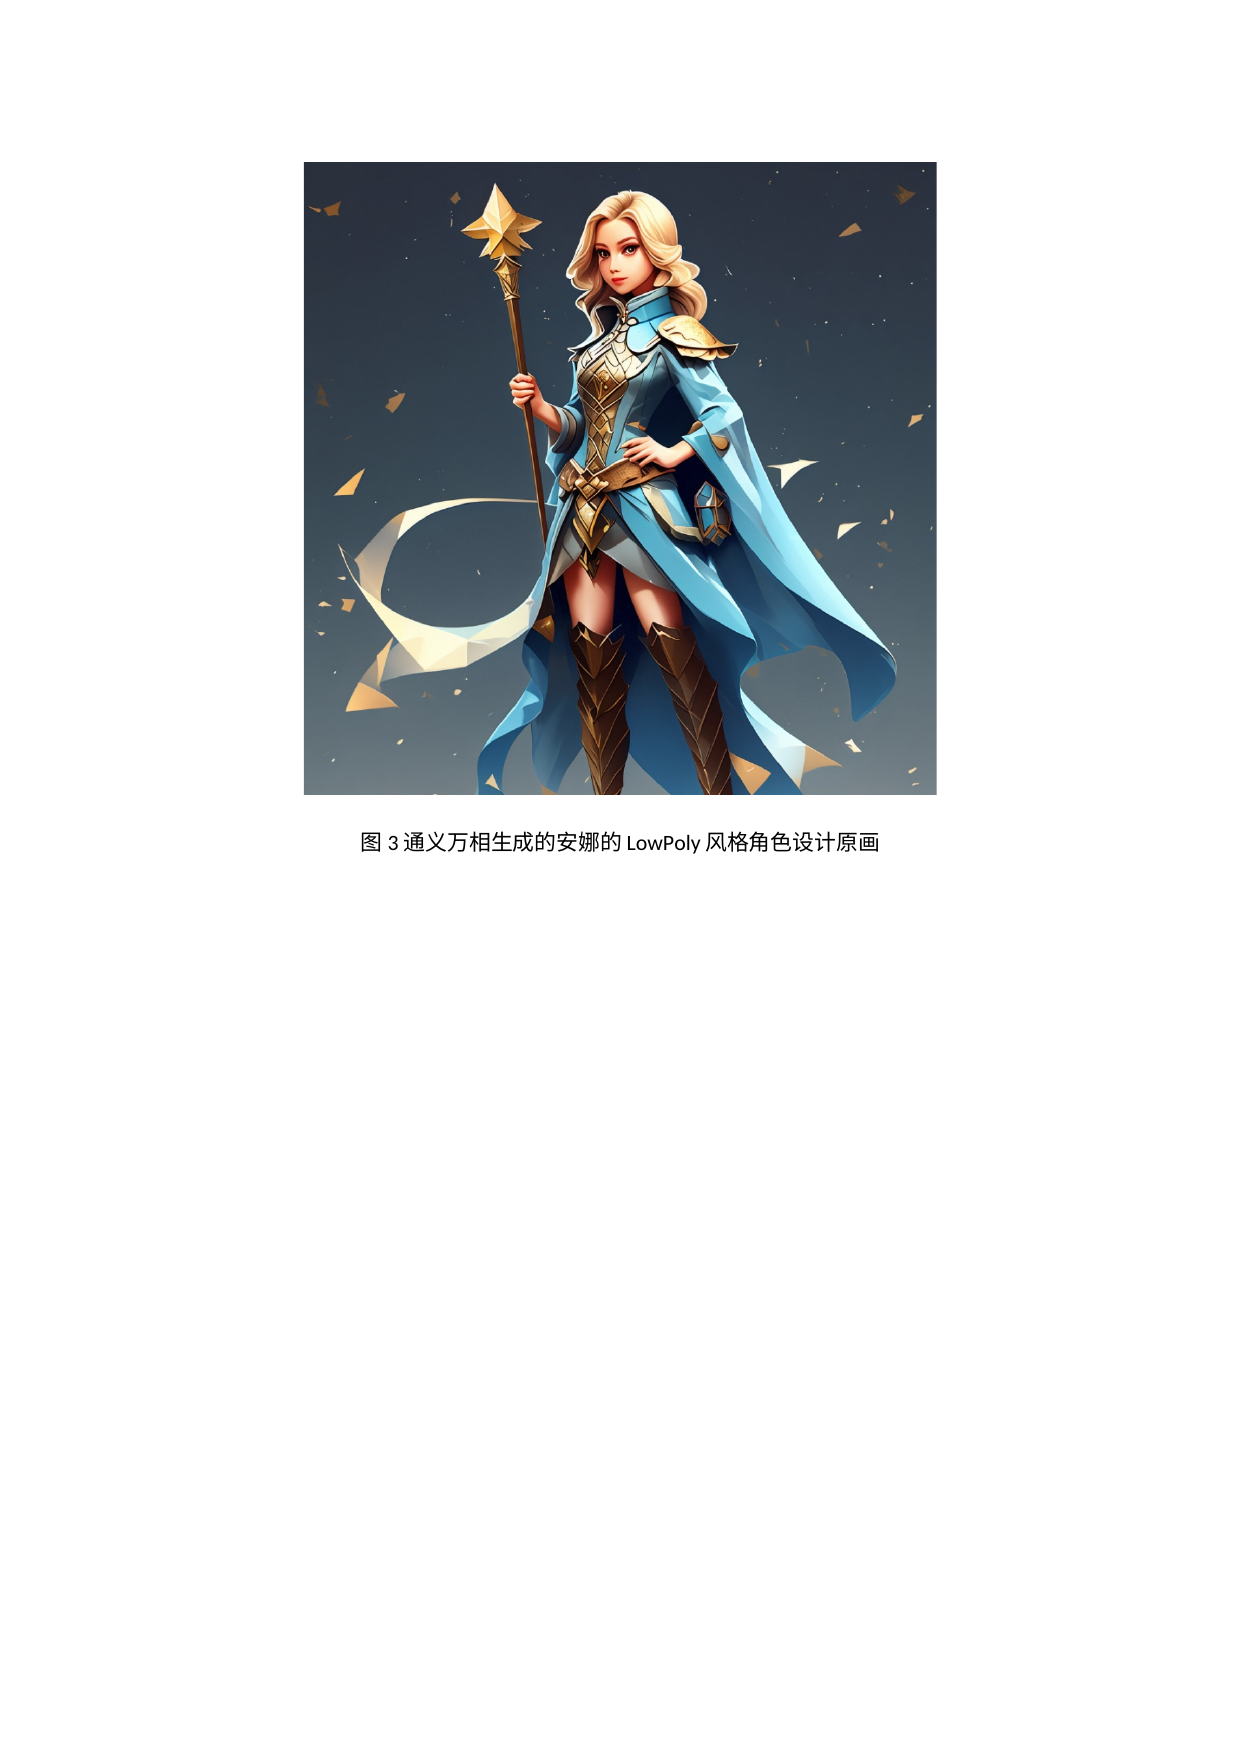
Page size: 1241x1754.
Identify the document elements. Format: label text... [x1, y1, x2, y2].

picture [303, 162, 937, 795]
text 图 3 通义万相生成的安娜的LowPoly风格角色设计原画 [187, 824, 1053, 857]
